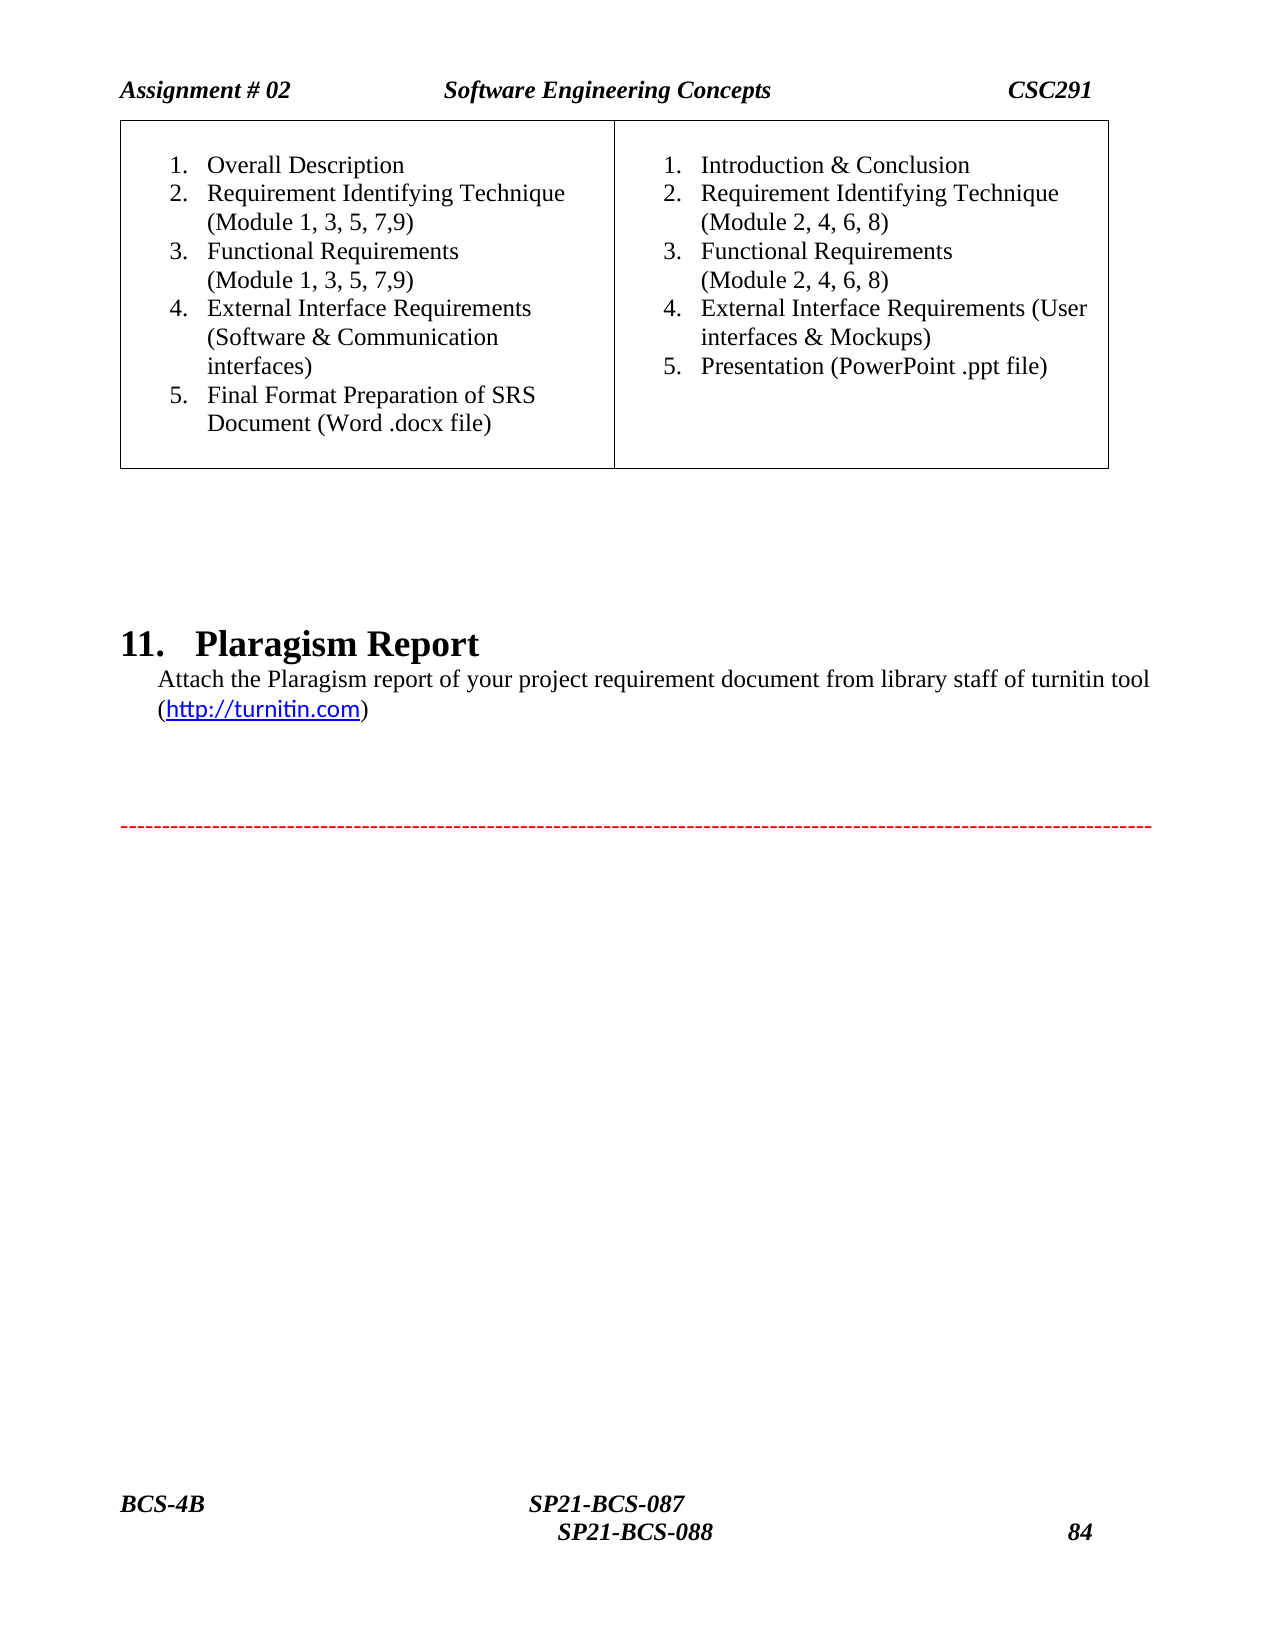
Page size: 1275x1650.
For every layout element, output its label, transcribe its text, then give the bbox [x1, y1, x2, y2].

text Attach the Plaragism report of your project requirement document from library staff of turnitin tool (http://turnitin.com) [157, 664, 1155, 724]
text ---------------------------------------------------------------------------------------------------------------------------- [120, 810, 1155, 839]
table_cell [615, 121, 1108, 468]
subtitle Plaragism Report [120, 621, 1155, 664]
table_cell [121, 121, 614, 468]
